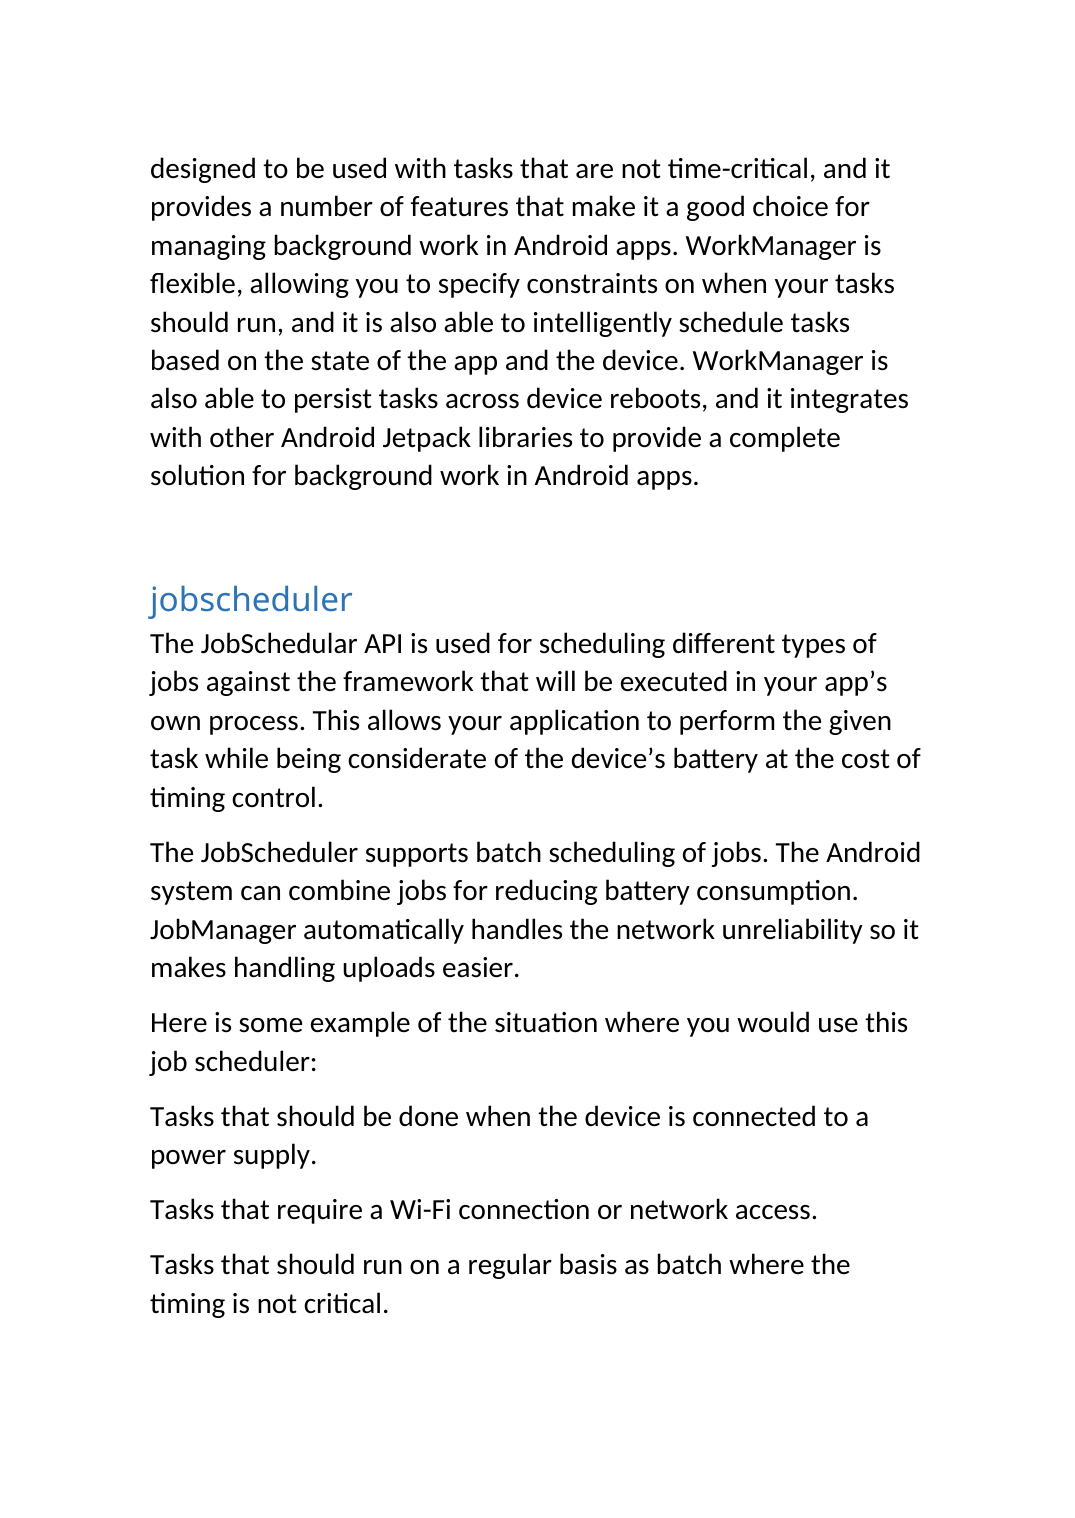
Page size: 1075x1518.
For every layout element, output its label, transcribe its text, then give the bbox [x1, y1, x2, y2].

text Here is some example of the situation where you would use this job scheduler: [150, 1004, 925, 1078]
text Tasks that require a Wi-Fi connection or network access. [150, 1191, 925, 1227]
text The JobScheduler supports batch scheduling of jobs. The Android system can combine jobs for reducing battery consumption. JobManager automatically handles the network unreliability so it makes handling uploads easier. [150, 834, 925, 985]
text Tasks that should be done when the device is connected to a power supply. [150, 1098, 925, 1172]
text The JobSchedular API is used for scheduling different types of jobs against the framework that will be executed in your app’s own process. This allows your application to perform the given task while being considerate of the device’s battery at the cost of timing control. [150, 625, 925, 814]
subtitle jobscheduler [150, 576, 925, 621]
text Tasks that should run on a regular basis as batch where the timing is not critical. [150, 1246, 925, 1321]
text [150, 150, 925, 493]
